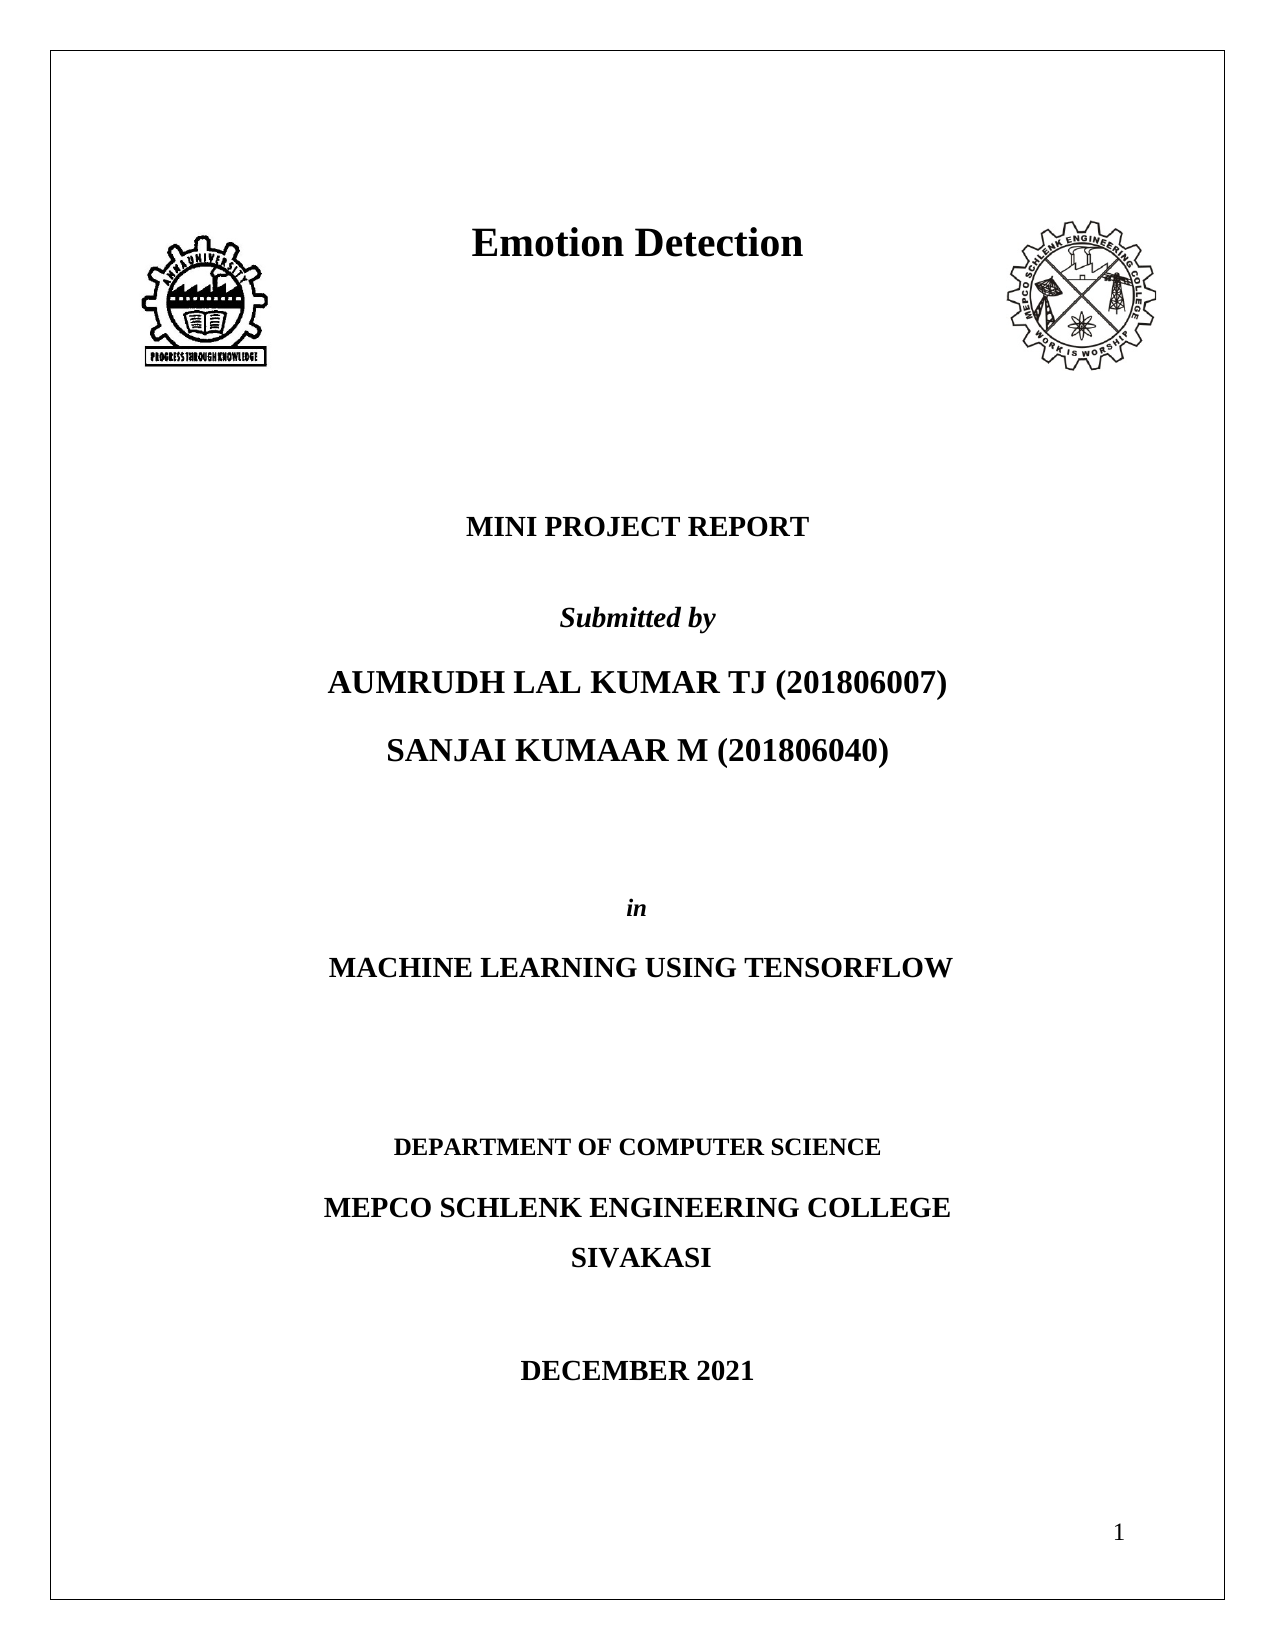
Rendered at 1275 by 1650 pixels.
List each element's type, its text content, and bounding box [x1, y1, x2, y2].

subtitle AUMRUDH LAL KUMAR TJ (201806007) [150, 663, 1125, 701]
text DEPARTMENT OF COMPUTER SCIENCE [150, 1132, 1125, 1161]
text SANJAI KUMAAR M (201806040) [150, 730, 1125, 768]
text Emotion Detection [150, 217, 1125, 265]
picture [133, 232, 278, 375]
subtitle DECEMBER 2021 [150, 1353, 1125, 1386]
subtitle SIVAKASI [150, 1240, 1125, 1274]
picture [1006, 220, 1157, 371]
subtitle MACHINE LEARNING USING TENSORFLOW [150, 950, 1125, 984]
subtitle in [150, 893, 1125, 921]
subtitle MINI PROJECT REPORT [150, 509, 1125, 543]
subtitle MEPCO SCHLENK ENGINEERING COLLEGE [150, 1190, 1125, 1223]
subtitle Submitted by [150, 600, 1125, 634]
